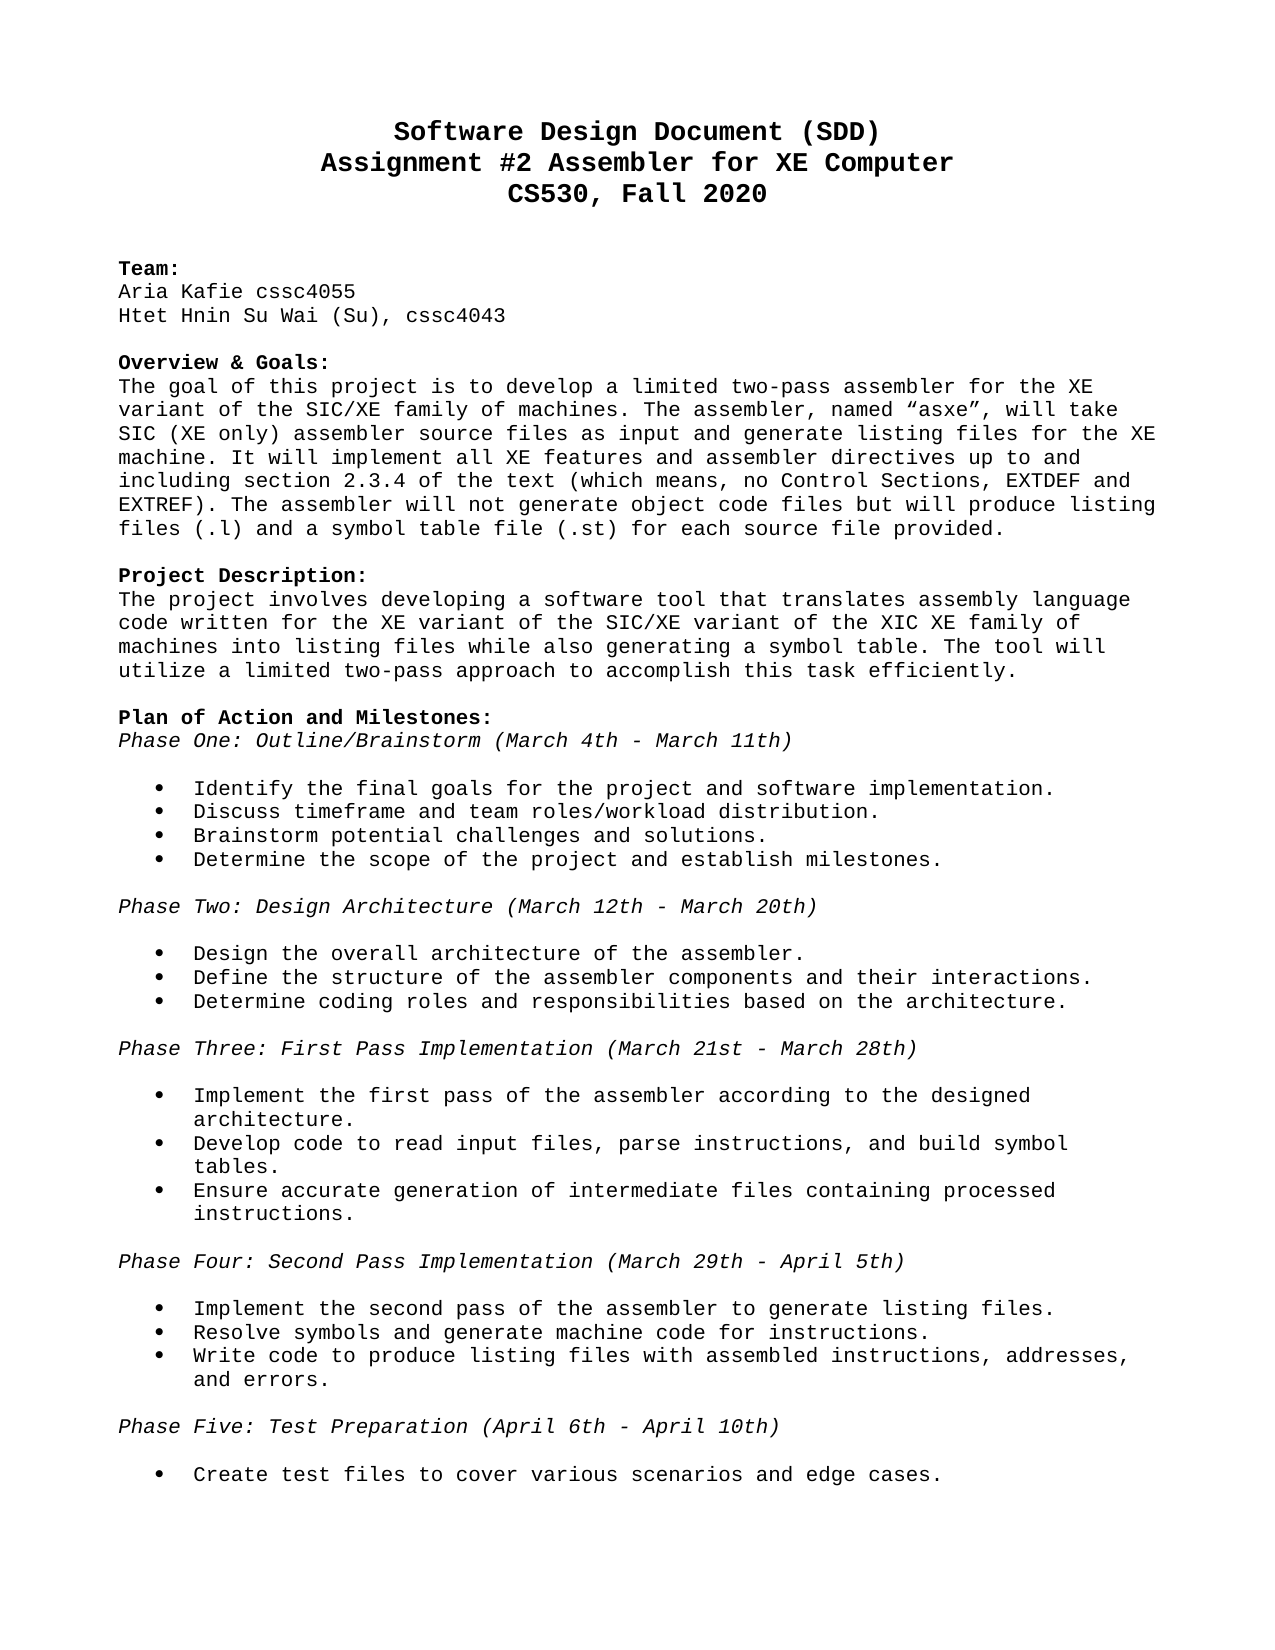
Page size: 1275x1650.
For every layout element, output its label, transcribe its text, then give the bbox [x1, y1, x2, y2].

list Determine coding roles and responsibilities based on the architecture. [156, 991, 1157, 1014]
list Determine the scope of the project and establish milestones. [156, 849, 1157, 872]
text Plan of Action and Milestones: [118, 707, 1157, 731]
list Resolve symbols and generate machine code for instructions. [156, 1322, 1157, 1345]
list Write code to produce listing files with assembled instructions, addresses, and errors. [156, 1345, 1157, 1393]
text Phase Five: Test Preparation (April 6th - April 10th) [118, 1416, 1157, 1440]
list Brainstorm potential challenges and solutions. [156, 825, 1157, 849]
text Software Design Document (SDD) [118, 118, 1157, 149]
text Aria Kafie cssc4055 [118, 281, 1157, 305]
text Phase Two: Design Architecture (March 12th - March 20th) [118, 896, 1157, 920]
text CS530, Fall 2020 [118, 179, 1157, 210]
text Phase Four: Second Pass Implementation (March 29th - April 5th) [118, 1251, 1157, 1274]
list Implement the first pass of the assembler according to the designed architecture. [156, 1085, 1157, 1132]
text The goal of this project is to develop a limited two-pass assembler for the XE variant of the SIC/XE family of machines. The assembler, named “asxe”, will take SIC (XE only) assembler source files as input and generate listing files for the XE machine. It will implement all XE features and assembler directives up to and including section 2.3.4 of the text (which means, no Control Sections, EXTDEF and EXTREF). The assembler will not generate object code files but will produce listing files (.l) and a symbol table file (.st) for each source file provided. [118, 376, 1157, 541]
list Create test files to cover various scenarios and edge cases. [156, 1463, 1157, 1487]
list Develop code to read input files, parse instructions, and build symbol tables. [156, 1132, 1157, 1180]
text The project involves developing a software tool that translates assembly language code written for the XE variant of the SIC/XE variant of the XIC XE family of machines into listing files while also generating a symbol table. The tool will utilize a limited two-pass approach to accomplish this task efficiently. [118, 589, 1157, 683]
text Project Description: [118, 565, 1157, 589]
text Team: [118, 258, 1157, 281]
list Identify the final goals for the project and software implementation. [156, 778, 1157, 801]
text Phase Three: First Pass Implementation (March 21st - March 28th) [118, 1038, 1157, 1062]
list Define the structure of the assembler components and their interactions. [156, 967, 1157, 991]
list Discuss timeframe and team roles/workload distribution. [156, 801, 1157, 825]
text Assignment #2 Assembler for XE Computer [118, 149, 1157, 179]
list Design the overall architecture of the assembler. [156, 943, 1157, 967]
text Phase One: Outline/Brainstorm (March 4th - March 11th) [118, 731, 1157, 754]
text Htet Hnin Su Wai (Su), cssc4043 [118, 305, 1157, 328]
list Implement the second pass of the assembler to generate listing files. [156, 1298, 1157, 1322]
text Overview & Goals: [118, 352, 1157, 376]
list Ensure accurate generation of intermediate files containing processed instructions. [156, 1180, 1157, 1227]
